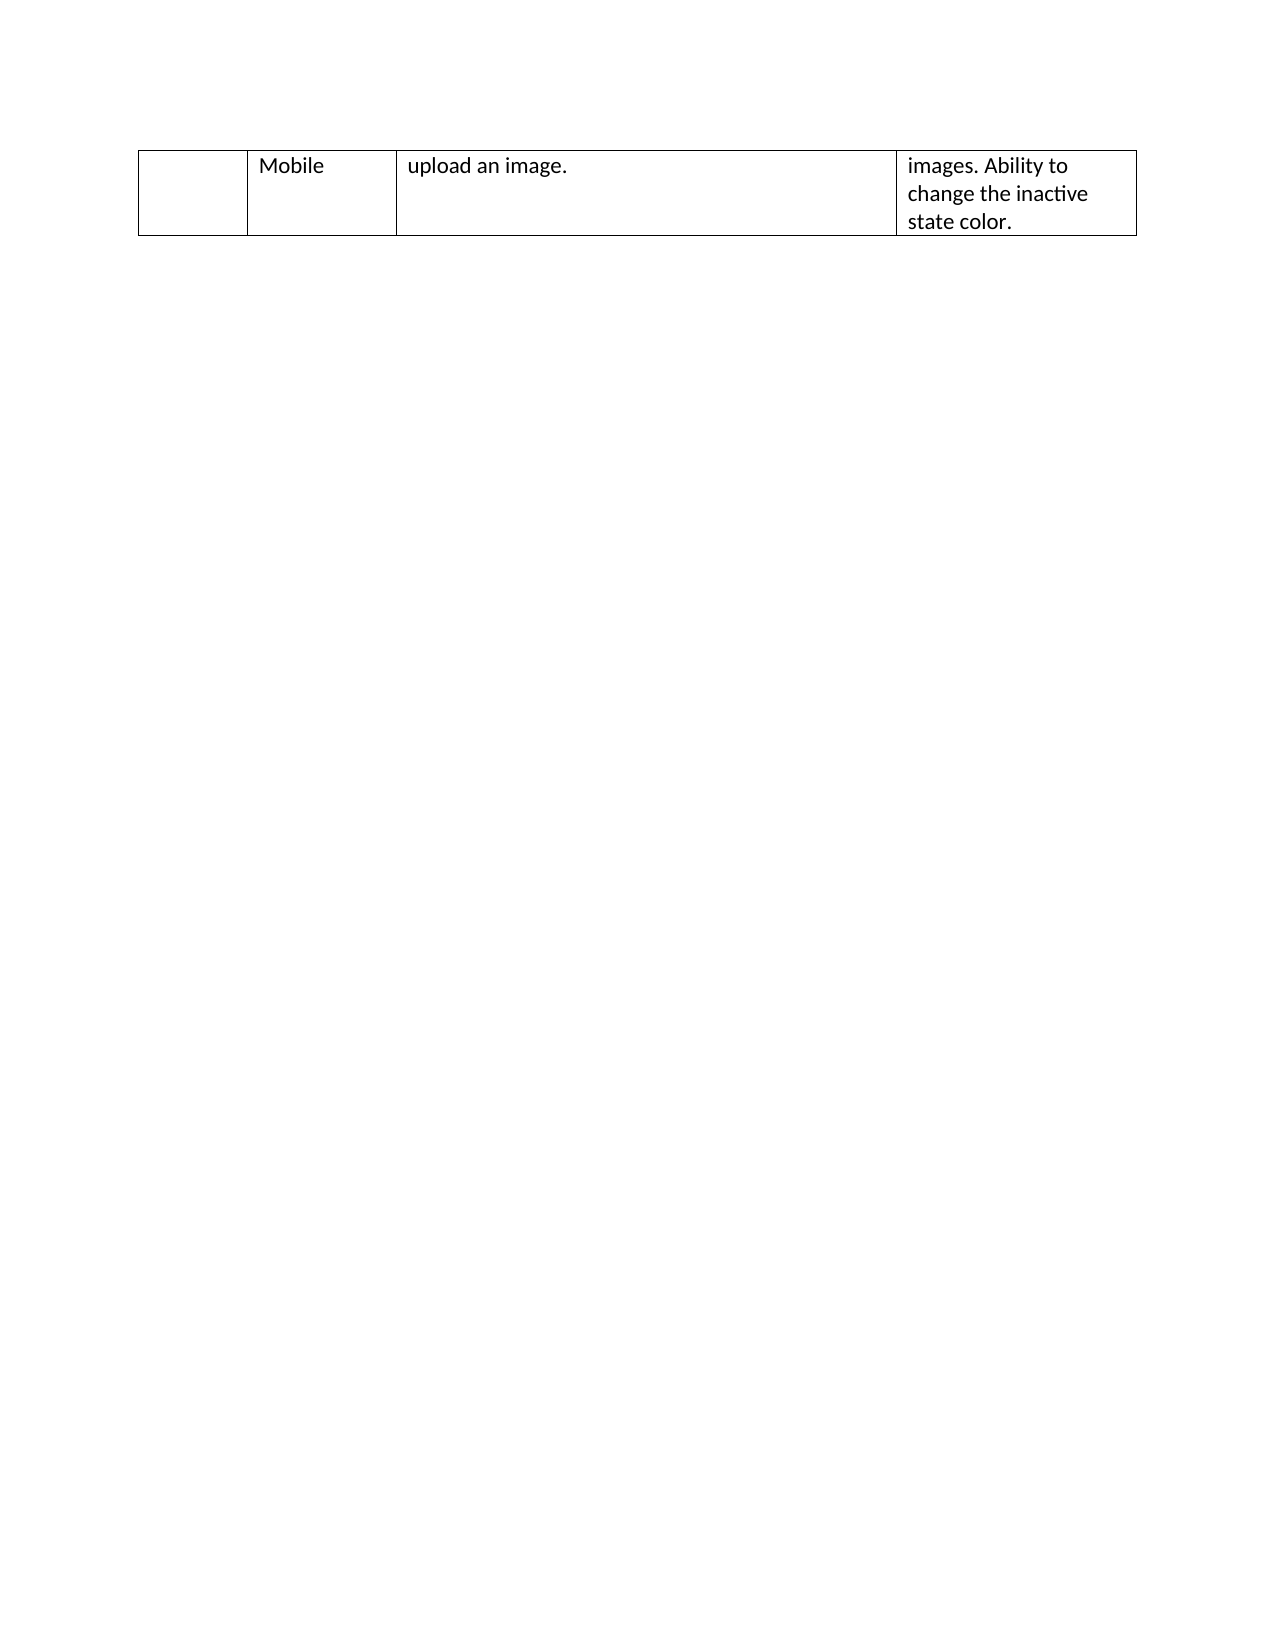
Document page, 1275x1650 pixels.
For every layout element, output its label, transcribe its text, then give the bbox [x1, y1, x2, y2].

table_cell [897, 151, 1136, 235]
table_cell 6 [139, 151, 247, 235]
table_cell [248, 151, 396, 235]
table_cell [397, 151, 896, 235]
